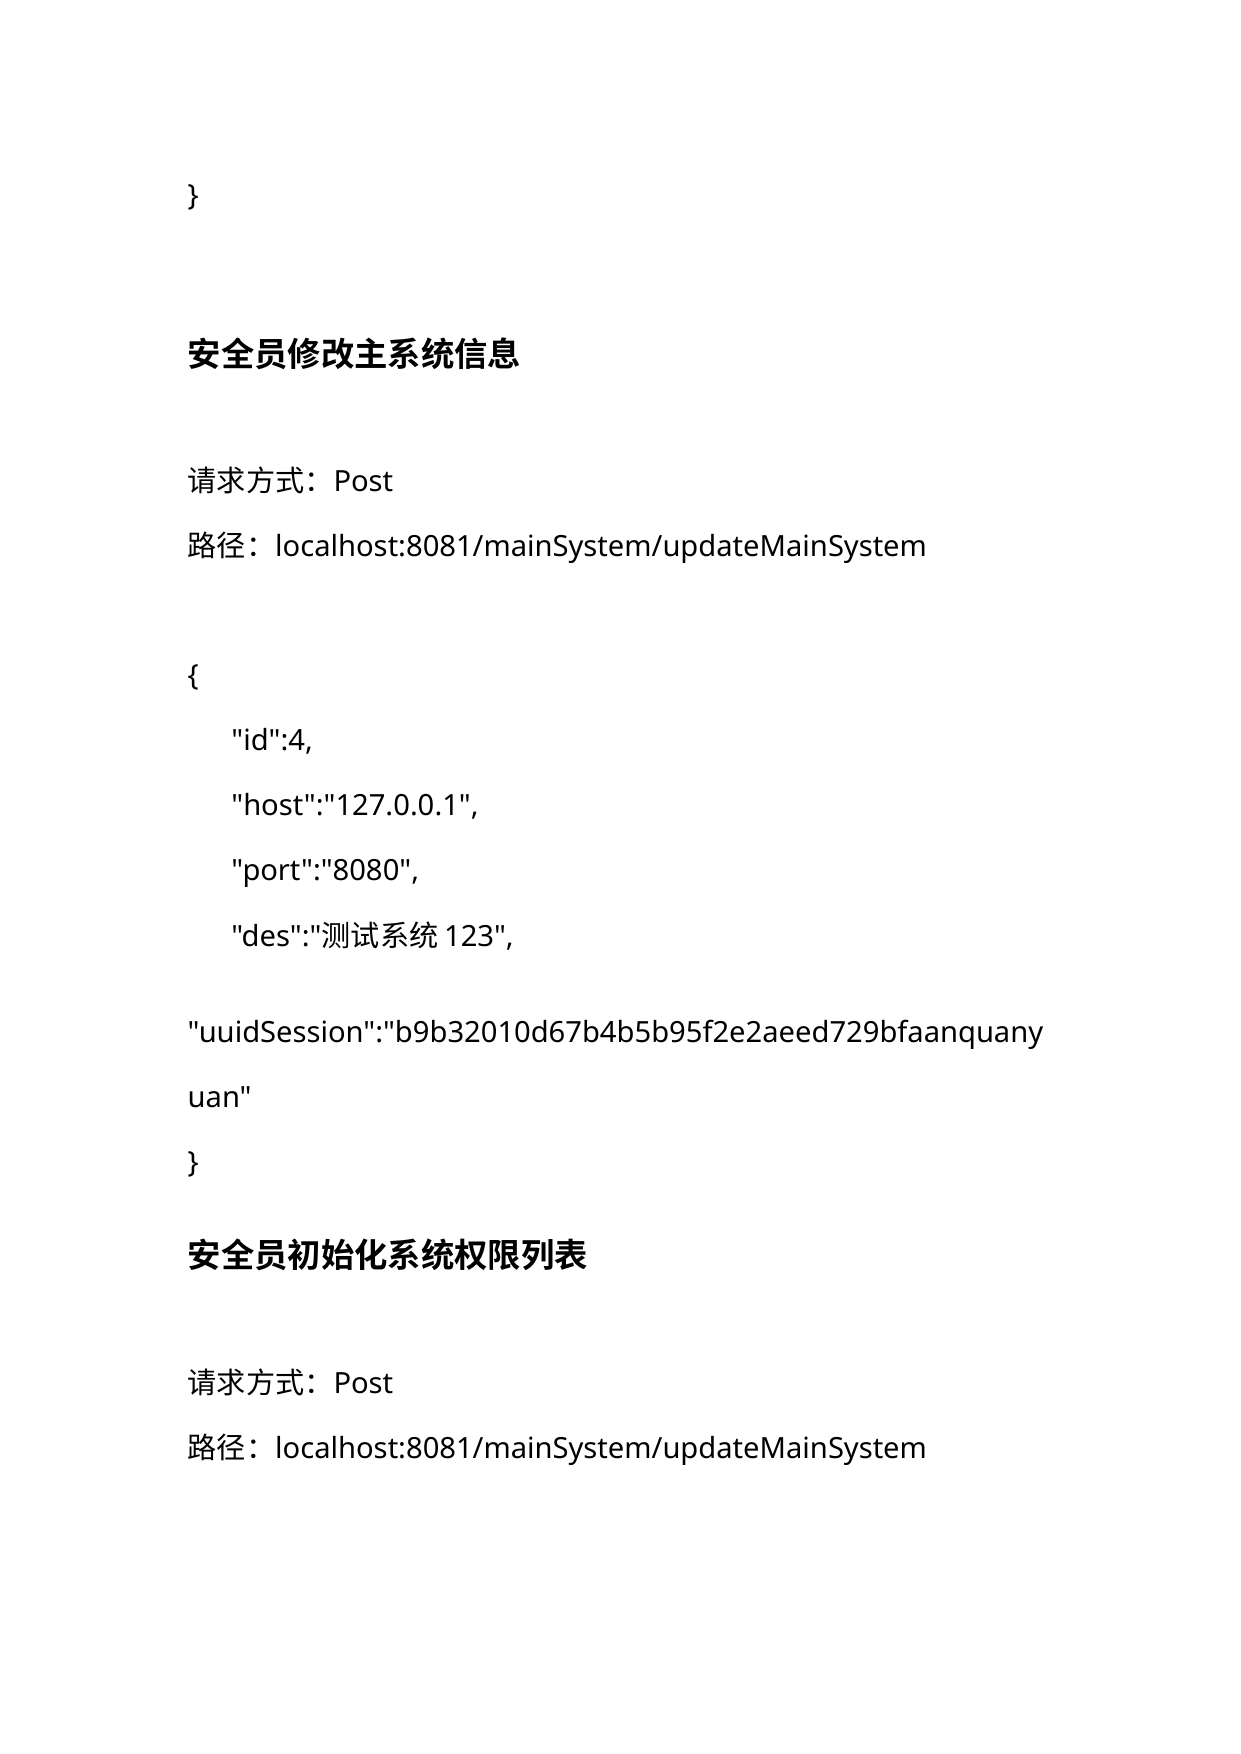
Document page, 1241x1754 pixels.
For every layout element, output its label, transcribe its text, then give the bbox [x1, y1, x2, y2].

text "uuidSession":"b9b32010d67b4b5b95f2e2aeed729bfaanquanyuan" [187, 966, 1053, 1129]
text { [187, 641, 1053, 706]
text 路径：localhost:8081/mainSystem/updateMainSystem [187, 511, 1053, 576]
text } [187, 1129, 1053, 1194]
subtitle 安全员初始化系统权限列表 [187, 1221, 1053, 1286]
text 请求方式：Post [187, 446, 1053, 511]
text "id":4, [187, 706, 1053, 771]
text } [187, 162, 1053, 227]
subtitle 安全员修改主系统信息 [187, 319, 1053, 384]
text "port":"8080", [187, 836, 1053, 901]
text "host":"127.0.0.1", [187, 771, 1053, 836]
text 路径：localhost:8081/mainSystem/updateMainSystem [187, 1413, 1053, 1478]
text 请求方式：Post [187, 1348, 1053, 1413]
text "des":"测试系统123", [187, 901, 1053, 966]
